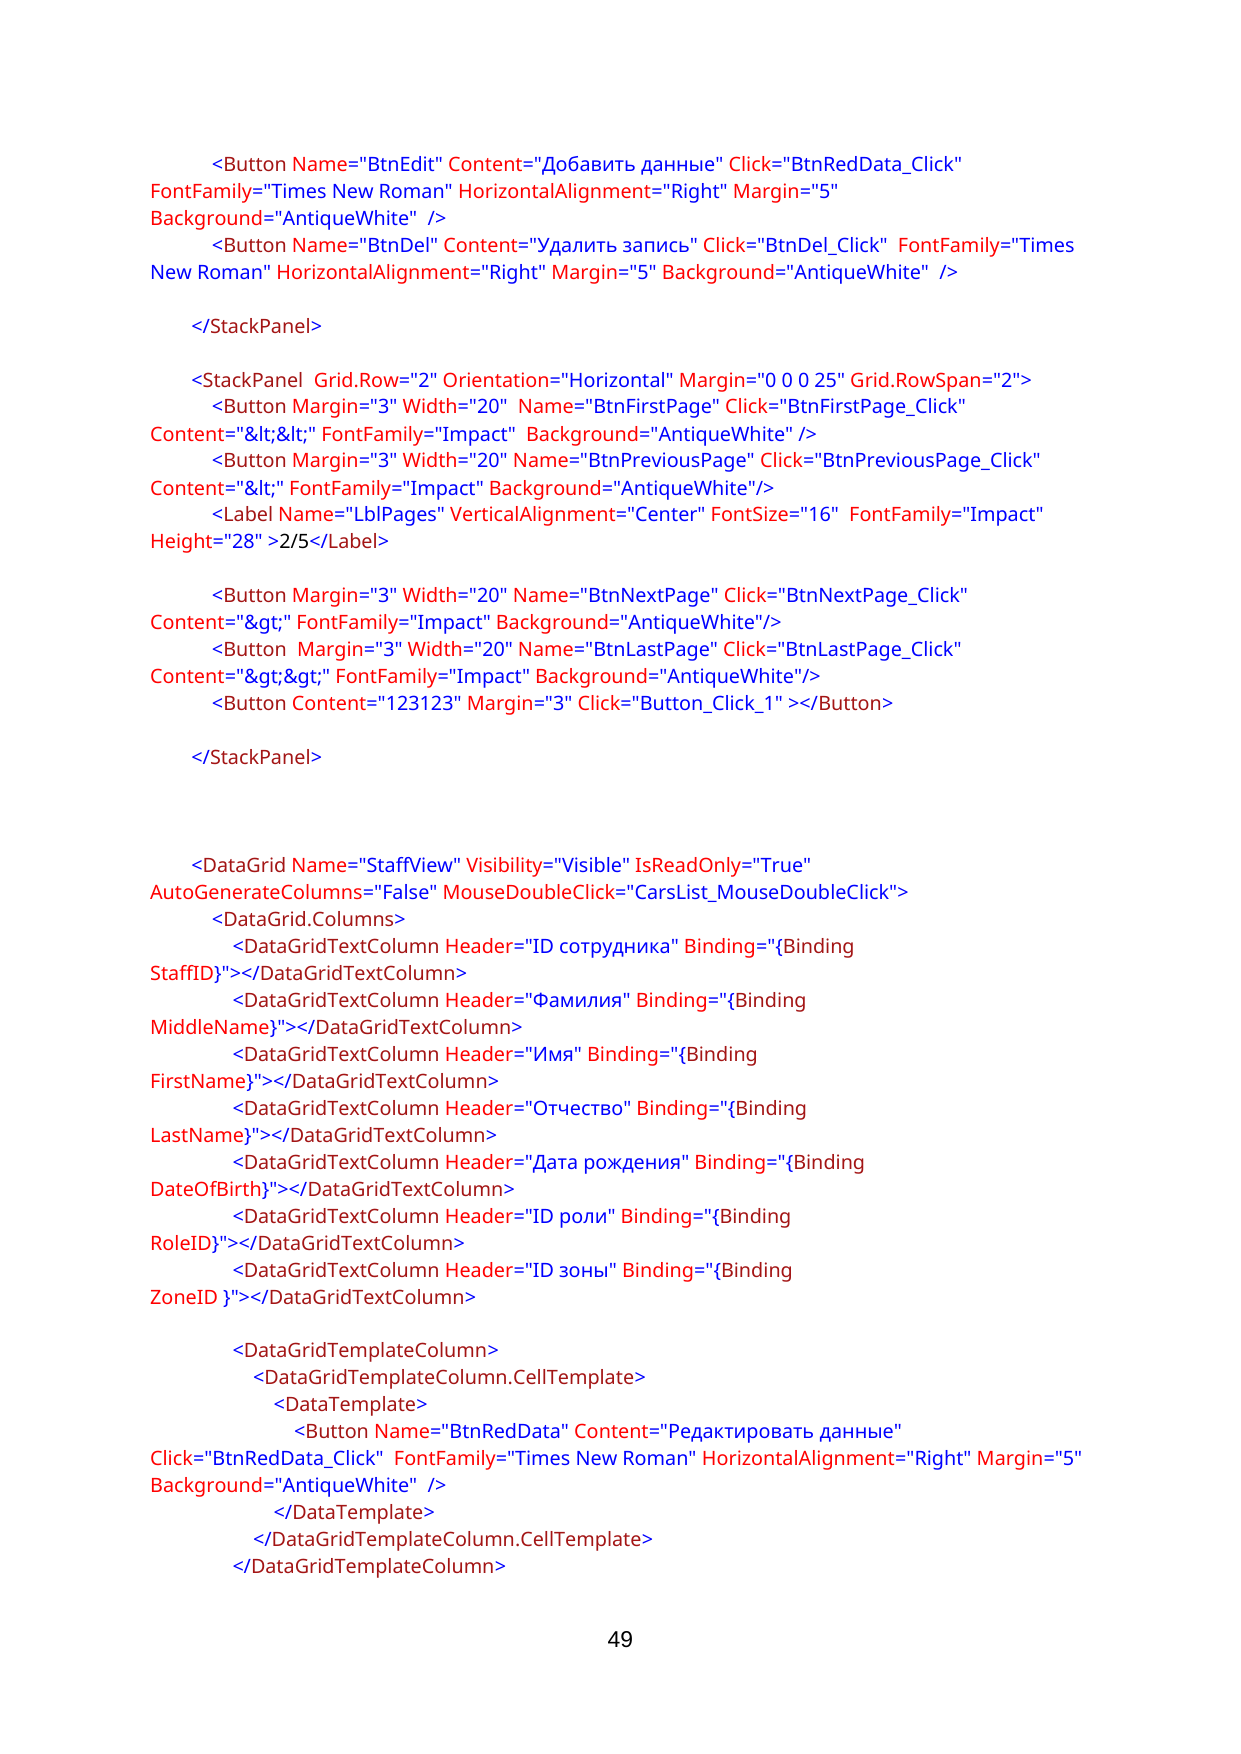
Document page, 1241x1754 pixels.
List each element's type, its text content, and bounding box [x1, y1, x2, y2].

text </DataGridTemplateColumn.CellTemplate> [150, 1525, 1090, 1552]
text <Button Name="BtnRedData" Content="Редактировать данные" Click="BtnRedData_Click" FontFamily="Times New Roman" HorizontalAlignment="Right" Margin="5" Background="AntiqueWhite" /> [150, 1417, 1090, 1498]
text </DataTemplate> [150, 1498, 1090, 1525]
text <Button Margin="3" Width="20" Name="BtnLastPage" Click="BtnLastPage_Click" Content="&gt;&gt;" FontFamily="Impact" Background="AntiqueWhite"/> [150, 636, 1090, 689]
text <DataGridTextColumn Header="Дата рождения" Binding="{Binding DateOfBirth}"></DataGridTextColumn> [150, 1148, 1090, 1202]
text <Button Margin="3" Width="20" Name="BtnFirstPage" Click="BtnFirstPage_Click" Content="&lt;&lt;" FontFamily="Impact" Background="AntiqueWhite" /> [150, 393, 1090, 447]
text <StackPanel Grid.Row="2" Orientation="Horizontal" Margin="0 0 0 25" Grid.RowSpan="2"> [150, 366, 1090, 393]
text <Button Content="123123" Margin="3" Click="Button_Click_1" ></Button> [150, 689, 1090, 717]
text <Button Margin="3" Width="20" Name="BtnPreviousPage" Click="BtnPreviousPage_Click" Content="&lt;" FontFamily="Impact" Background="AntiqueWhite"/> [150, 447, 1090, 501]
text <DataGridTextColumn Header="Имя" Binding="{Binding FirstName}"></DataGridTextColumn> [150, 1040, 1090, 1094]
text </StackPanel> [150, 312, 1090, 339]
text <DataGridTextColumn Header="Фамилия" Binding="{Binding MiddleName}"></DataGridTextColumn> [150, 986, 1090, 1040]
text <DataGridTextColumn Header="ID роли" Binding="{Binding RoleID}"></DataGridTextColumn> [150, 1202, 1090, 1256]
text <DataGrid.Columns> [150, 905, 1090, 932]
text <DataTemplate> [150, 1390, 1090, 1417]
text <Button Name="BtnEdit" Content="Добавить данные" Click="BtnRedData_Click" FontFamily="Times New Roman" HorizontalAlignment="Right" Margin="5" Background="AntiqueWhite" /> [150, 150, 1090, 231]
text </StackPanel> [150, 743, 1090, 771]
text <DataGridTextColumn Header="Отчество" Binding="{Binding LastName}"></DataGridTextColumn> [150, 1094, 1090, 1148]
text <DataGridTemplateColumn> [150, 1336, 1090, 1363]
text <DataGridTemplateColumn.CellTemplate> [150, 1363, 1090, 1390]
text <DataGrid Name="StaffView" Visibility="Visible" IsReadOnly="True" AutoGenerateColumns="False" MouseDoubleClick="CarsList_MouseDoubleClick"> [150, 851, 1090, 905]
text <DataGridTextColumn Header="ID зоны" Binding="{Binding ZoneID }"></DataGridTextColumn> [150, 1256, 1090, 1310]
text <Label Name="LblPages" VerticalAlignment="Center" FontSize="16" FontFamily="Impact" Height="28" >2/5</Label> [150, 501, 1090, 555]
text <DataGridTextColumn Header="ID сотрудника" Binding="{Binding StaffID}"></DataGridTextColumn> [150, 932, 1090, 986]
text <Button Name="BtnDel" Content="Удалить запись" Click="BtnDel_Click" FontFamily="Times New Roman" HorizontalAlignment="Right" Margin="5" Background="AntiqueWhite" /> [150, 231, 1090, 285]
text </DataGridTemplateColumn> [150, 1552, 1090, 1579]
text <Button Margin="3" Width="20" Name="BtnNextPage" Click="BtnNextPage_Click" Content="&gt;" FontFamily="Impact" Background="AntiqueWhite"/> [150, 582, 1090, 636]
